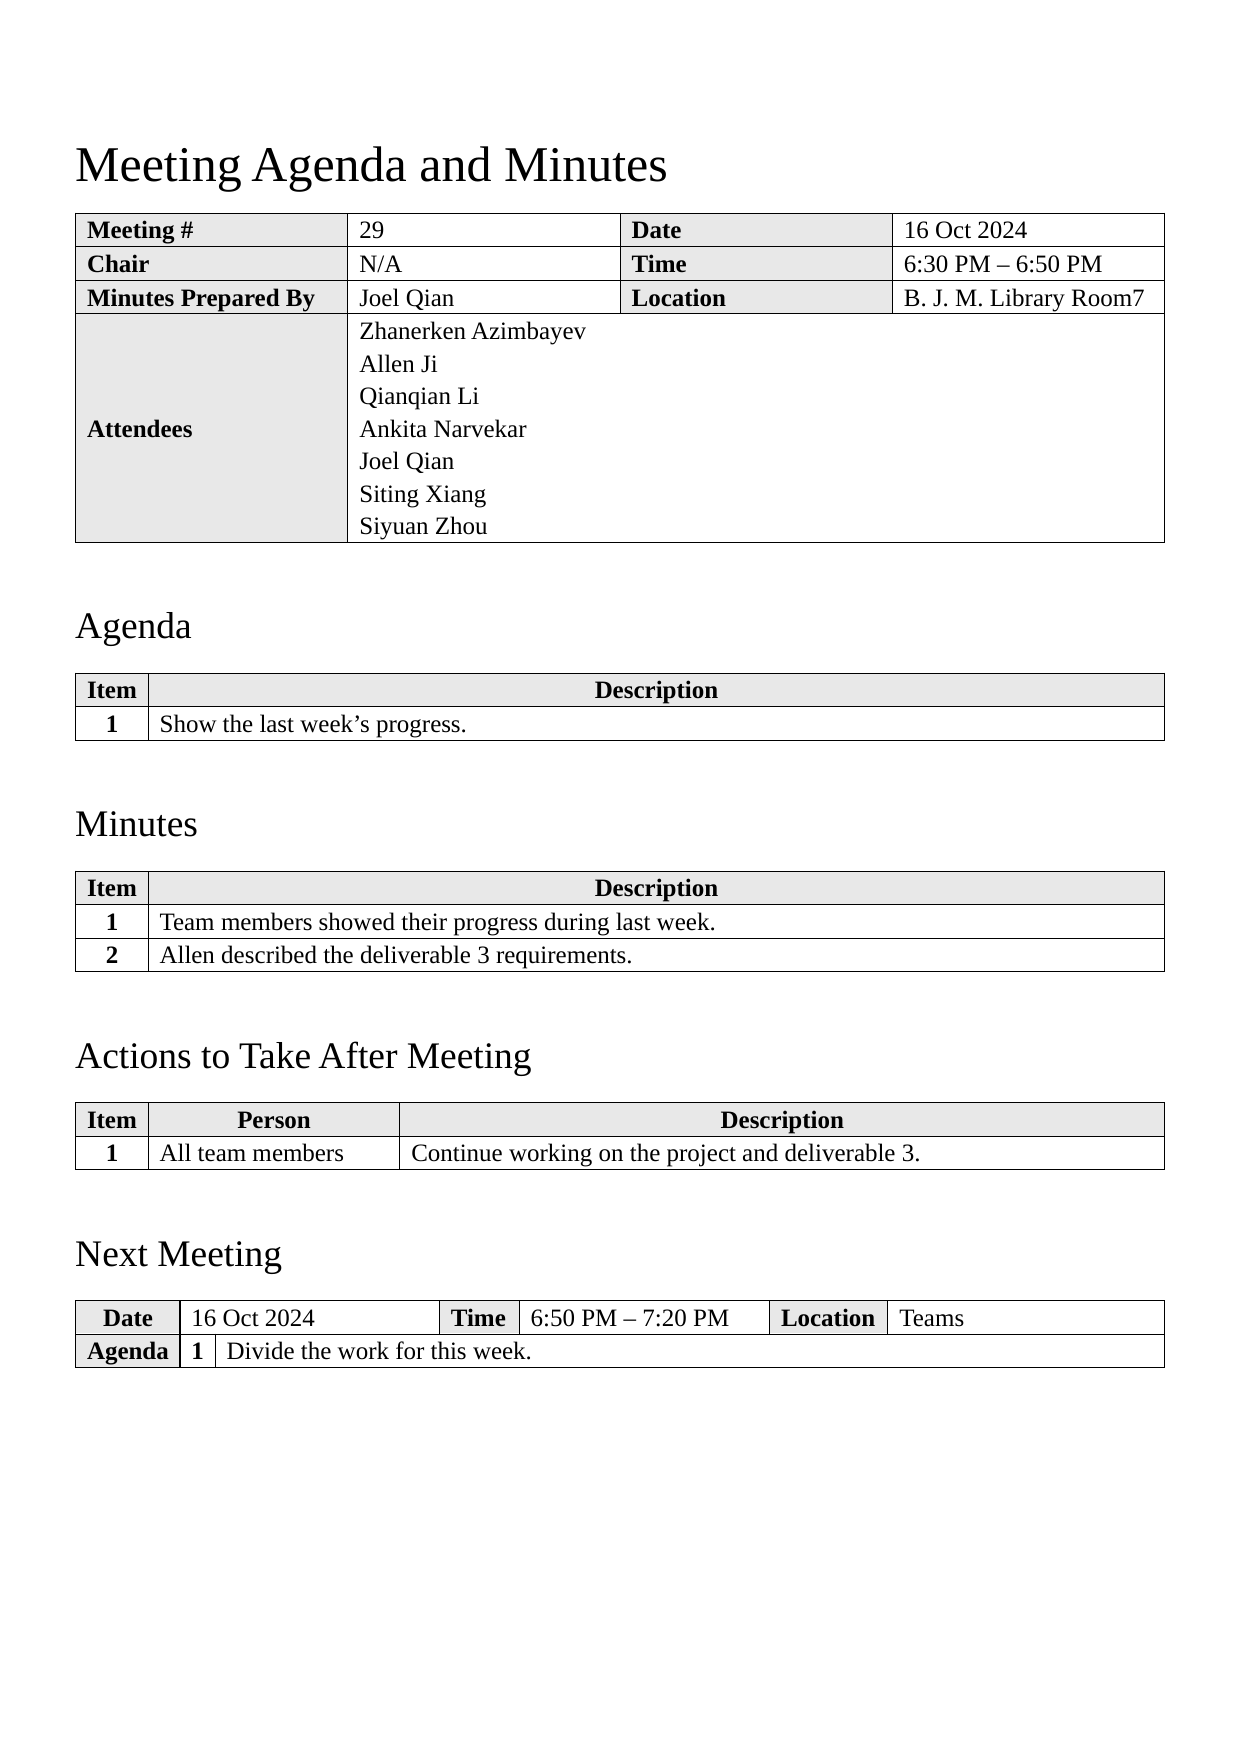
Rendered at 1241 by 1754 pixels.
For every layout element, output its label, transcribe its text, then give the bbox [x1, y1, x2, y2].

table_cell 6:30 PM – 6:50 PM [893, 247, 1164, 280]
table_cell Show the last week’s progress. [149, 707, 1164, 740]
table_cell 2 [76, 939, 148, 971]
table_header Location [770, 1301, 887, 1333]
table_cell All team members [149, 1137, 399, 1169]
table_cell B. J. M. Library Room7 [893, 281, 1164, 313]
table_header Description [400, 1103, 1164, 1136]
table_cell Joel Qian [348, 281, 620, 313]
text Agenda [75, 593, 1165, 658]
table_cell Zhanerken Azimbayev Allen Ji Qianqian Li Ankita Narvekar Joel Qian Siting Xiang Siyuan Zhou [348, 314, 1164, 542]
table_header 6:50 PM – 7:20 PM [520, 1301, 769, 1333]
table_header 16 Oct 2024 [893, 214, 1164, 246]
table_header Item [76, 1103, 148, 1136]
table_cell Continue working on the project and deliverable 3. [400, 1137, 1164, 1169]
table_header Person [149, 1103, 399, 1136]
table_header Date [621, 214, 892, 246]
table_header Item [76, 872, 148, 904]
table_cell N/A [348, 247, 620, 280]
table_cell 1 [76, 905, 148, 938]
table_cell Chair [76, 247, 347, 280]
table_cell Divide the work for this week. [216, 1335, 1164, 1367]
table_cell 1 [76, 707, 148, 740]
table_cell Allen described the deliverable 3 requirements. [149, 939, 1164, 971]
table_cell Minutes Prepared By [76, 281, 347, 313]
table_cell Time [621, 247, 892, 280]
table_cell Location [621, 281, 892, 313]
table_cell Agenda [76, 1335, 179, 1367]
table_cell Team members showed their progress during last week. [149, 905, 1164, 938]
table_cell Attendees [76, 314, 347, 542]
table_header Date [76, 1301, 179, 1333]
table_header Teams [888, 1301, 1164, 1333]
table_header Description [149, 872, 1164, 904]
table_header 29 [348, 214, 620, 246]
table_header Meeting # [76, 214, 347, 246]
table_header 16 Oct 2024 [181, 1301, 439, 1333]
text Minutes [75, 791, 1165, 856]
text Next Meeting [75, 1220, 1165, 1285]
table_header Time [440, 1301, 519, 1333]
table_header Item [76, 674, 148, 706]
table_header Description [149, 674, 1164, 706]
table_cell 1 [181, 1335, 215, 1367]
subtitle Meeting Agenda and Minutes [75, 131, 1165, 196]
table_cell 1 [76, 1137, 148, 1169]
text Actions to Take After Meeting [75, 1022, 1165, 1087]
